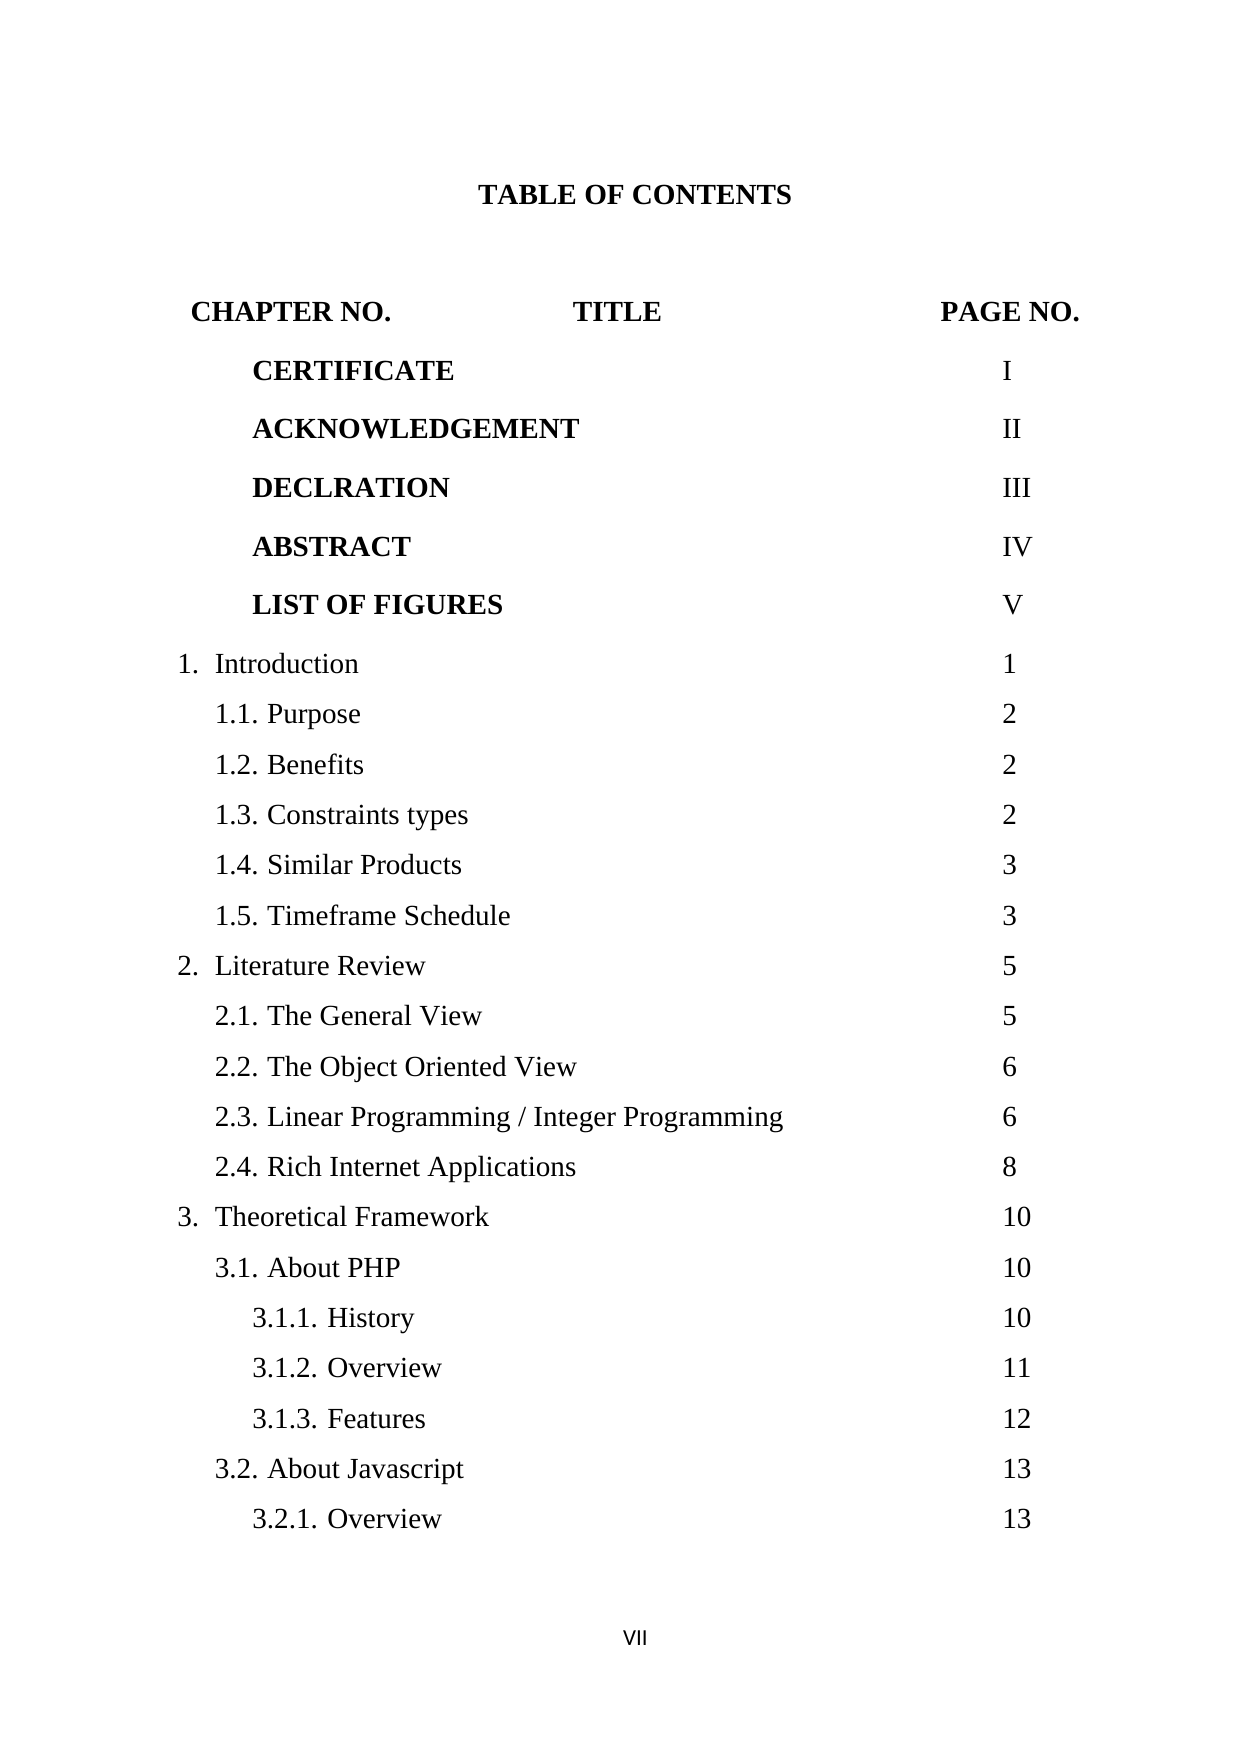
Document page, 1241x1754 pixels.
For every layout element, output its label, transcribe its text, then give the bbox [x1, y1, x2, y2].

list Theoretical Framework 10 [177, 1199, 1093, 1233]
text CHAPTER NO. TITLE PAGE NO. [177, 294, 1093, 328]
list Literature Review 5 [177, 948, 1093, 982]
list Timeframe Schedule 3 [214, 898, 1093, 931]
list History 10 [252, 1300, 1093, 1334]
list About PHP 10 [214, 1250, 1093, 1283]
list Linear Programming / Integer Programming 6 [214, 1099, 1093, 1132]
text ABSTRACT IV [177, 529, 1093, 562]
list Similar Products 3 [214, 847, 1093, 881]
text ACKNOWLEDGEMENT II [177, 412, 1093, 445]
list Overview 13 [252, 1501, 1093, 1535]
list About Javascript 13 [214, 1451, 1093, 1485]
list Benefits 2 [214, 747, 1093, 780]
list The Object Oriented View 6 [214, 1049, 1093, 1082]
list Features 12 [252, 1401, 1093, 1434]
text CERTIFICATE I [177, 353, 1093, 386]
text DECLRATION III [177, 470, 1093, 504]
list Purpose 2 [214, 696, 1093, 730]
list Introduction 1 [177, 646, 1093, 680]
text TABLE OF CONTENTS [177, 177, 1093, 211]
text LIST OF FIGURES V [177, 587, 1093, 621]
list The General View 5 [214, 998, 1093, 1032]
list Overview 11 [252, 1351, 1093, 1384]
list Constraints types 2 [214, 797, 1093, 831]
list Rich Internet Applications 8 [214, 1149, 1093, 1183]
